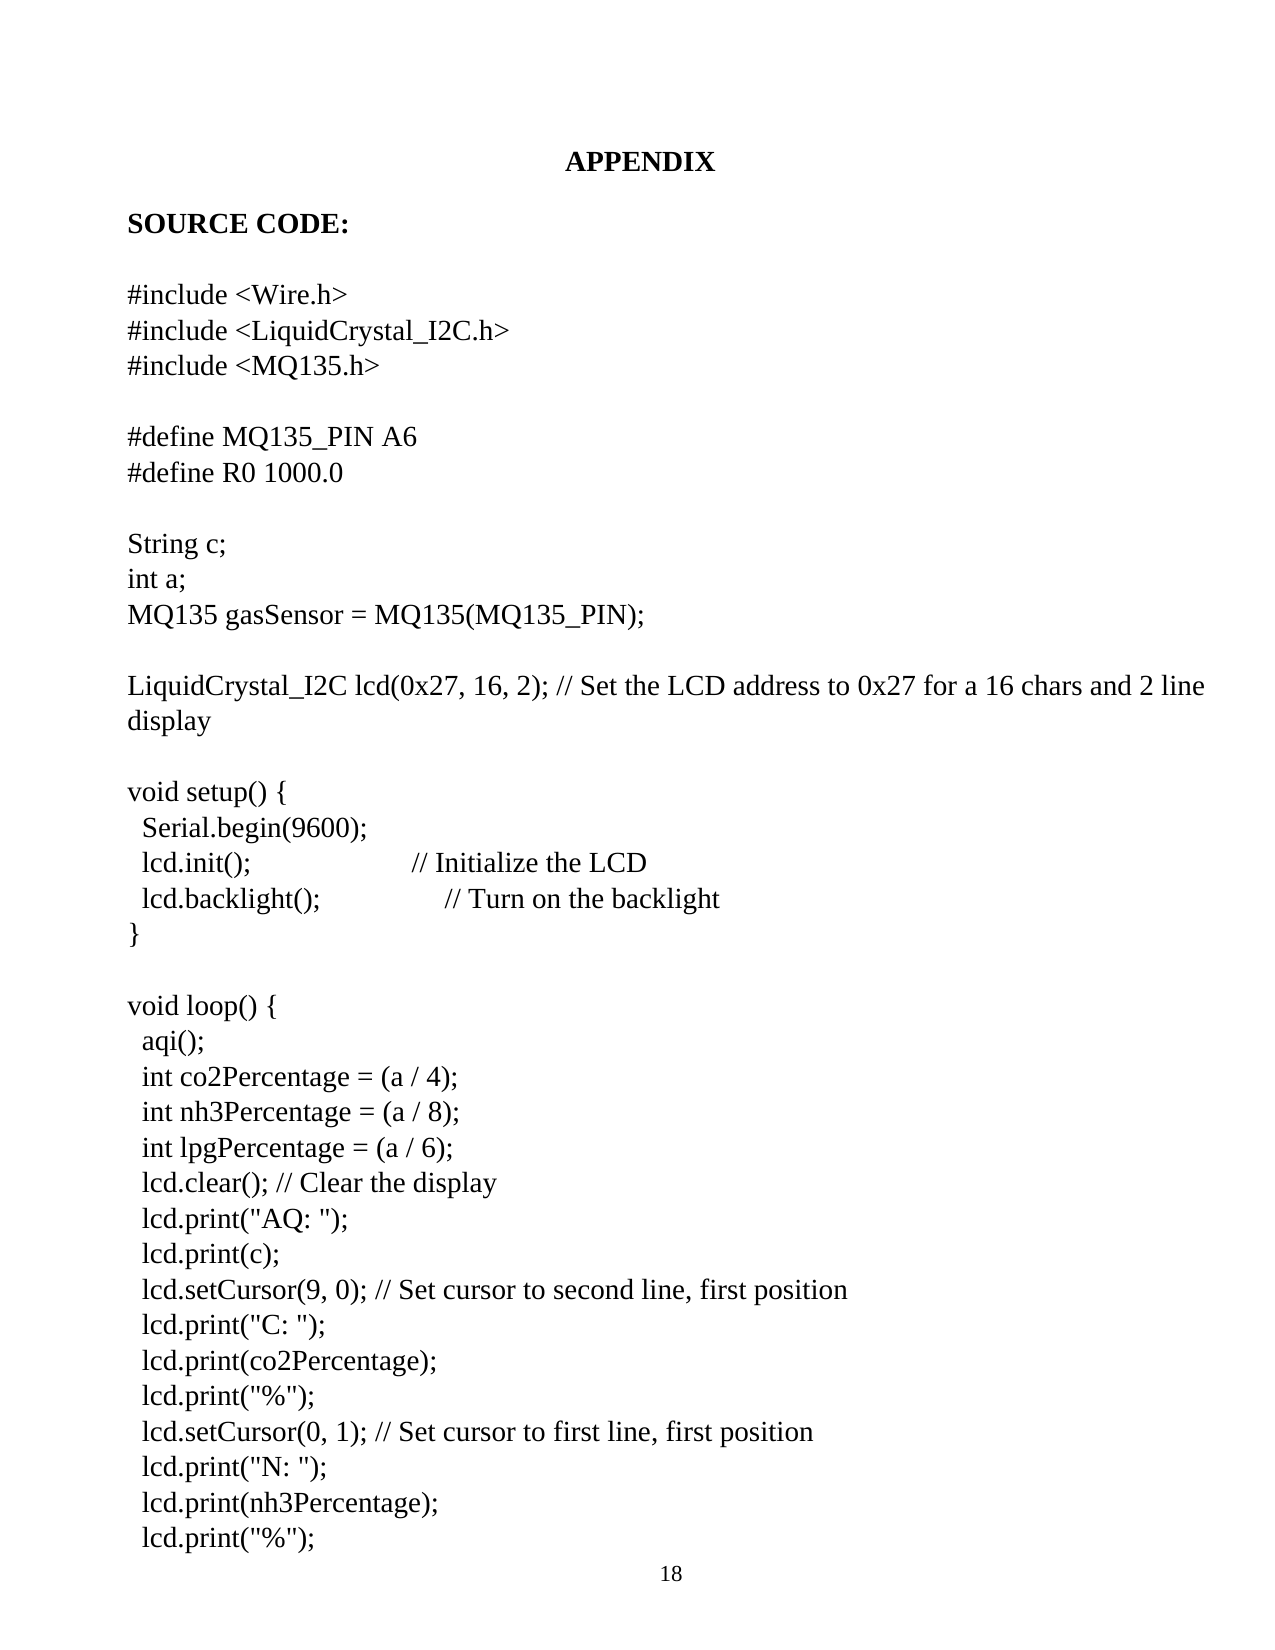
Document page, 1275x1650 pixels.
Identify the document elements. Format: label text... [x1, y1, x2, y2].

text #include <LiquidCrystal_I2C.h> [127, 313, 1214, 346]
text lcd.print(c); [127, 1236, 1214, 1270]
text lcd.print(nh3Percentage); [127, 1485, 1214, 1518]
text int a; [127, 561, 1214, 595]
text lcd.backlight(); // Turn on the backlight [127, 881, 1214, 915]
text int nh3Percentage = (a / 8); [127, 1094, 1214, 1128]
text } [127, 917, 1214, 950]
text #define R0 1000.0 [127, 455, 1214, 488]
text lcd.print(co2Percentage); [127, 1343, 1214, 1376]
text String c; [127, 526, 1214, 559]
text lcd.setCursor(0, 1); // Set cursor to first line, first position [127, 1414, 1214, 1447]
text lcd.print("N: "); [127, 1449, 1214, 1483]
text lcd.clear(); // Clear the display [127, 1165, 1214, 1199]
text Serial.begin(9600); [127, 810, 1214, 844]
text lcd.print("AQ: "); [127, 1201, 1214, 1234]
text lcd.init(); // Initialize the LCD [127, 846, 1214, 879]
text APPENDIX [127, 144, 1153, 177]
text lcd.print("%"); [127, 1378, 1214, 1412]
text int co2Percentage = (a / 4); [127, 1059, 1214, 1092]
text #include <MQ135.h> [127, 348, 1214, 382]
text LiquidCrystal_I2C lcd(0x27, 16, 2); // Set the LCD address to 0x27 for a 16 chars and 2 line display [127, 668, 1214, 737]
text #include <Wire.h> [127, 277, 1214, 311]
text lcd.setCursor(9, 0); // Set cursor to second line, first position [127, 1272, 1214, 1305]
text void setup() { [127, 774, 1214, 808]
text lcd.print("C: "); [127, 1307, 1214, 1341]
text MQ135 gasSensor = MQ135(MQ135_PIN); [127, 597, 1214, 631]
text void loop() { [127, 988, 1214, 1021]
text #define MQ135_PIN A6 [127, 419, 1214, 453]
text lcd.print("%"); [127, 1521, 1214, 1554]
text aqi(); [127, 1023, 1214, 1057]
text SOURCE CODE: [127, 206, 1153, 240]
text int lpgPercentage = (a / 6); [127, 1130, 1214, 1163]
